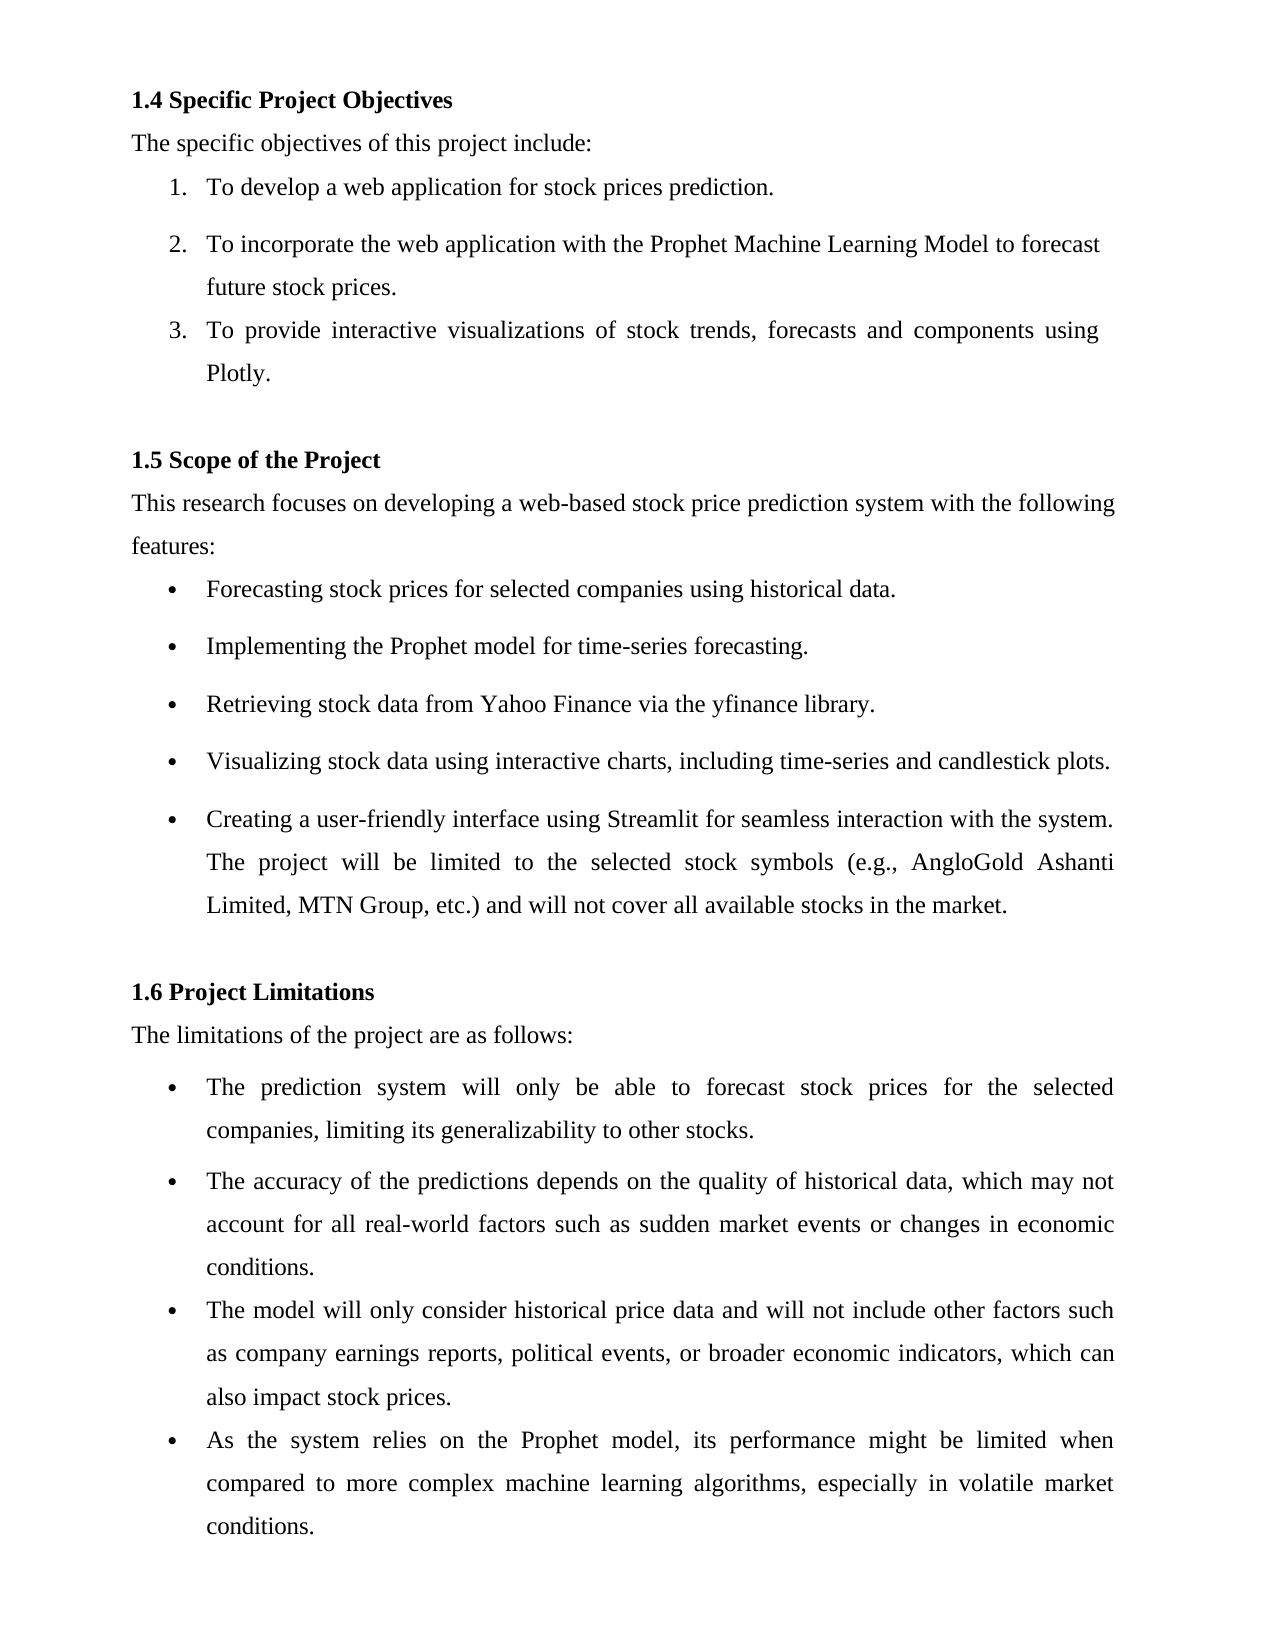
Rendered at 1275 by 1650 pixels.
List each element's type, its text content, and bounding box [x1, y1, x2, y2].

subtitle Project Limitations [131, 977, 1162, 1006]
list Implementing the Prophet model for time-series forecasting. [169, 631, 1162, 660]
text The limitations of the project are as follows: [131, 1020, 1162, 1049]
subtitle Scope of the Project [131, 445, 1162, 473]
list As the system relies on the Prophet model, its performance might be limited when compared to more complex machine learning algorithms, especially in volatile market conditions. [169, 1425, 1115, 1540]
list The prediction system will only be able to forecast stock prices for the selected companies, limiting its generalizability to other stocks. [169, 1072, 1116, 1143]
list To incorporate the web application with the Prophet Machine Learning Model to forecast future stock prices. [169, 229, 1115, 301]
list To develop a web application for stock prices prediction. [169, 172, 1162, 200]
list The accuracy of the predictions depends on the quality of historical data, which may not account for all real-world factors such as sudden market events or changes in economic conditions. [169, 1166, 1116, 1281]
list To provide interactive visualizations of stock trends, forecasts and components using Plotly. [169, 315, 1116, 387]
list The model will only consider historical price data and will not include other factors such as company earnings reports, political events, or broader economic indicators, which can also impact stock prices. [169, 1295, 1116, 1410]
list Forecasting stock prices for selected companies using historical data. [169, 574, 1162, 603]
subtitle Specific Project Objectives [131, 85, 1162, 114]
text The specific objectives of this project include: [131, 128, 1162, 157]
list Visualizing stock data using interactive charts, including time-series and candlestick plots. [169, 746, 1162, 775]
list Retrieving stock data from Yahoo Finance via the yfinance library. [169, 689, 1162, 718]
list Creating a user-friendly interface using Streamlit for seamless interaction with the system. The project will be limited to the selected stock symbols (e.g., AngloGold Ashanti Limited, MTN Group, etc.) and will not cover all available stocks in the market. [169, 804, 1116, 919]
text This research focuses on developing a web-based stock price prediction system with the following features: [131, 488, 1116, 560]
